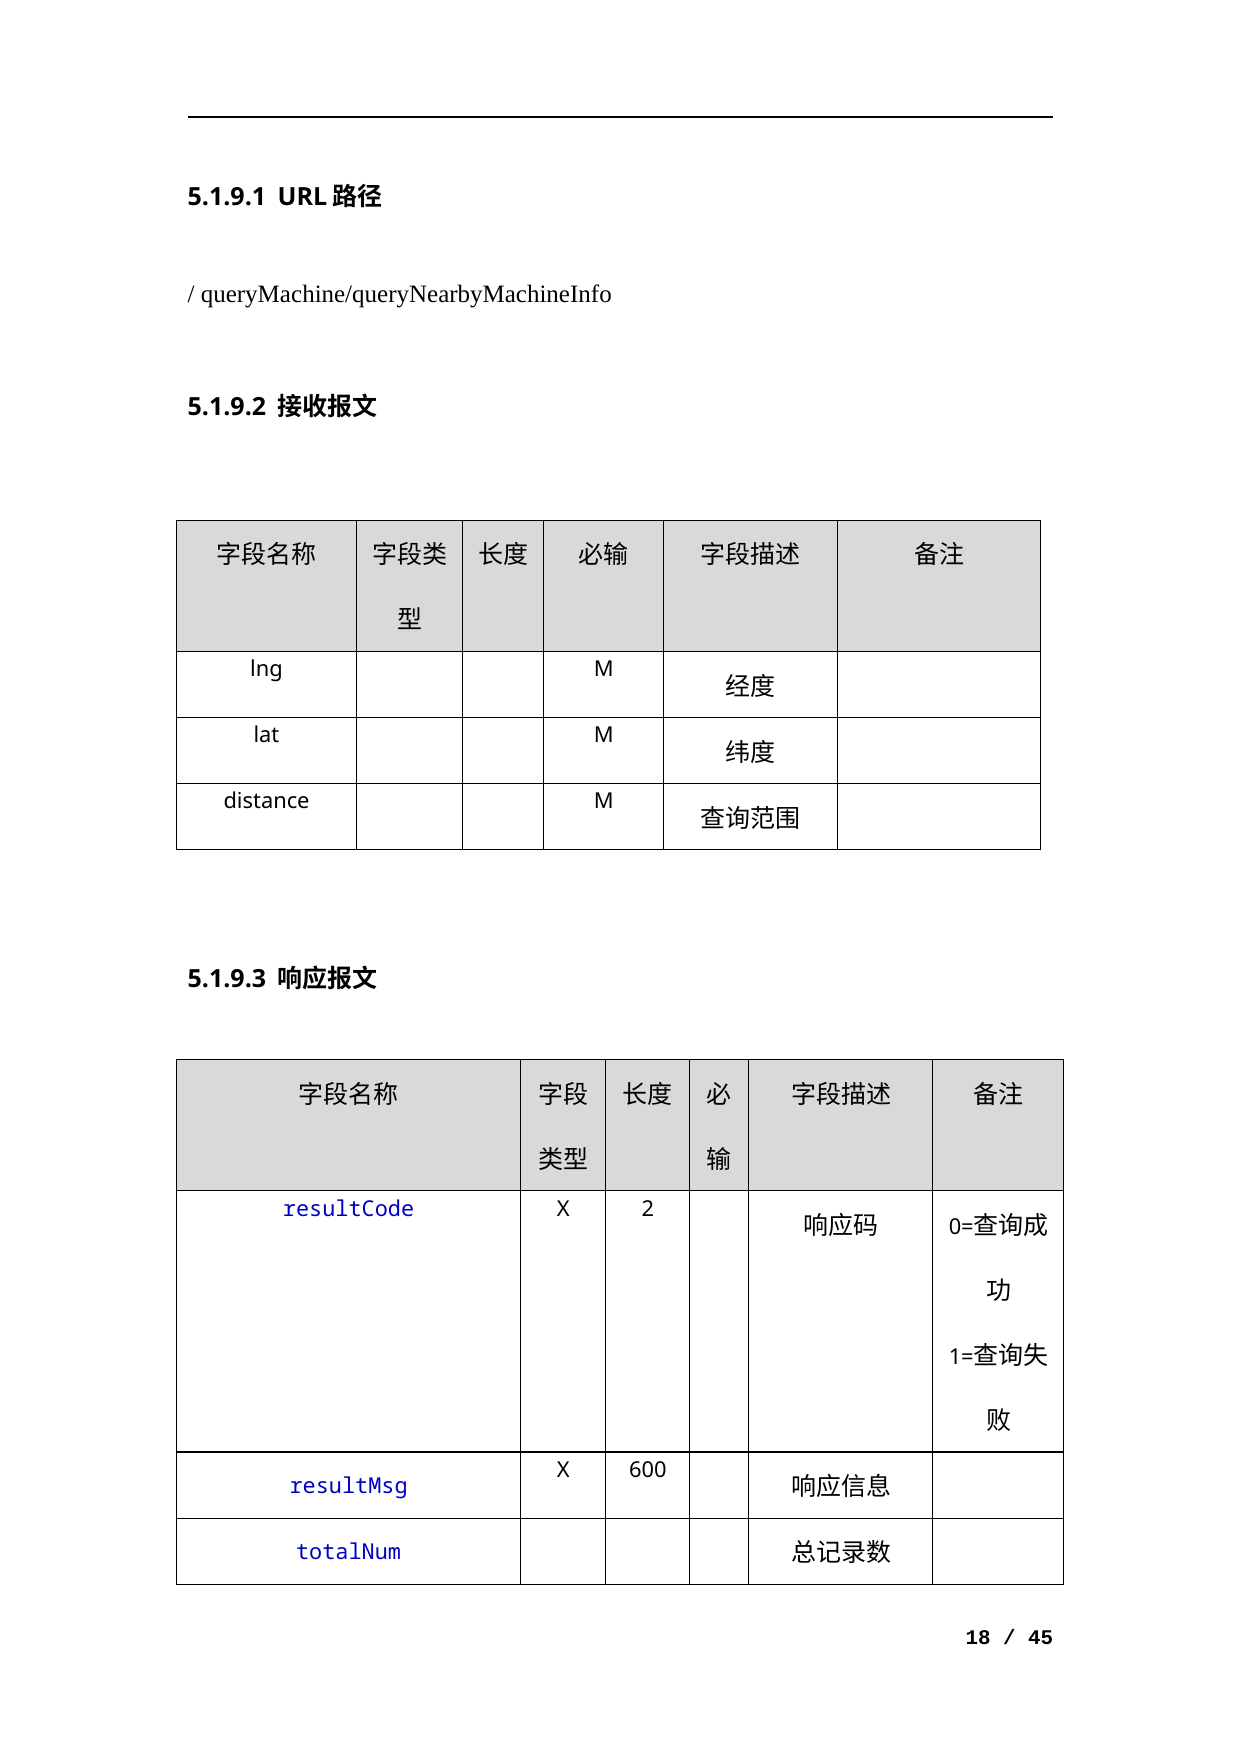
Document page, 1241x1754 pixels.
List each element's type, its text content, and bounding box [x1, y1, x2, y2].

table_header 长度 [463, 521, 543, 651]
table_cell 查询范围 [664, 784, 837, 849]
table_cell 总记录数 [749, 1519, 932, 1583]
table_cell distance [177, 784, 356, 849]
table_header 备注 [933, 1060, 1063, 1190]
table_header 长度 [606, 1060, 689, 1190]
table_header 字段描述 [664, 521, 837, 651]
table_cell [357, 652, 462, 717]
table_cell 2 [606, 1191, 689, 1451]
table_cell [606, 1519, 689, 1583]
table_cell 响应码 [749, 1191, 932, 1451]
table_cell M [544, 718, 663, 783]
table_cell 600 [606, 1453, 689, 1517]
table_cell [690, 1191, 748, 1451]
table_cell [463, 652, 543, 717]
table_cell [838, 652, 1040, 717]
table_cell lng [177, 652, 356, 717]
table_cell resultMsg [177, 1453, 520, 1517]
table_cell [463, 718, 543, 783]
table_header 字段类型 [521, 1060, 605, 1190]
table_header 字段名称 [177, 521, 356, 651]
subtitle 接收报文 [187, 372, 1053, 437]
table_cell [690, 1453, 748, 1517]
table_cell [690, 1519, 748, 1583]
table_cell M [544, 652, 663, 717]
table_cell 纬度 [664, 718, 837, 783]
table_header 必输 [544, 521, 663, 651]
table_cell 经度 [664, 652, 837, 717]
table_cell X [521, 1191, 605, 1451]
table_cell resultCode [177, 1191, 520, 1451]
table_cell [357, 784, 462, 849]
table_cell [838, 784, 1040, 849]
table_header 备注 [838, 521, 1040, 651]
table_cell lat [177, 718, 356, 783]
table_header 必输 [690, 1060, 748, 1190]
table_cell totalNum [177, 1519, 520, 1583]
subtitle URL路径 [187, 162, 1053, 227]
table_cell 响应信息 [749, 1453, 932, 1517]
table_cell [933, 1453, 1063, 1517]
table_cell [933, 1519, 1063, 1583]
table_header 字段类型 [357, 521, 462, 651]
table_cell [357, 718, 462, 783]
table_cell [463, 784, 543, 849]
table_header 字段描述 [749, 1060, 932, 1190]
table_cell M [544, 784, 663, 849]
subtitle 响应报文 [187, 944, 1053, 1009]
table_cell [521, 1519, 605, 1583]
table_cell [838, 718, 1040, 783]
table_header 字段名称 [177, 1060, 520, 1190]
table_cell X [521, 1453, 605, 1517]
table_cell 0=查询成功 1=查询失败 [933, 1191, 1063, 1451]
text / queryMachine/queryNearbyMachineInfo [187, 277, 1053, 310]
